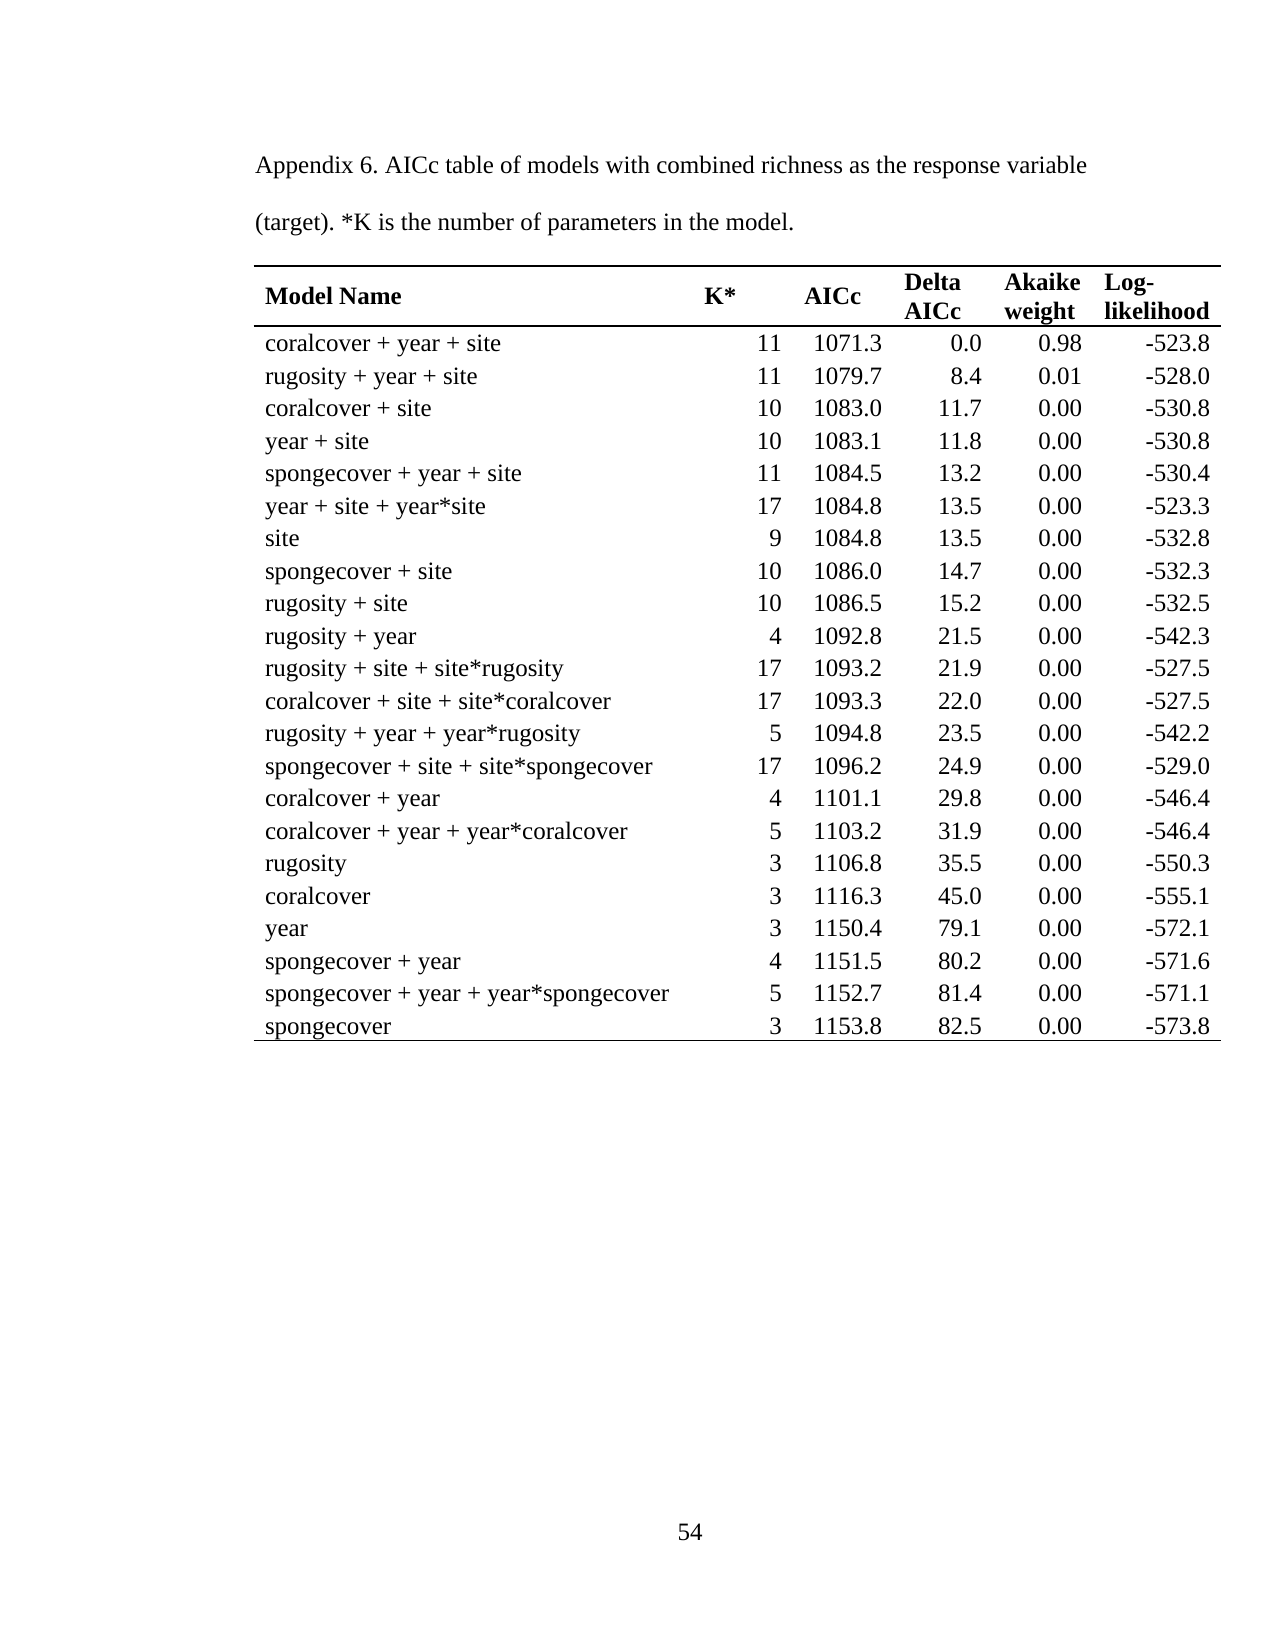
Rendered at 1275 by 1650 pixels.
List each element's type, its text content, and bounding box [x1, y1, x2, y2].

table_cell spongecover + site + site*spongecover [254, 747, 693, 779]
table_cell 1084.8 [793, 487, 893, 519]
table_cell -530.4 [1093, 455, 1221, 487]
table_cell 1094.8 [793, 715, 893, 747]
table_cell 35.5 [893, 845, 993, 877]
table_header Akaike weight [993, 267, 1093, 324]
table_cell 1083.0 [793, 390, 893, 422]
table_cell -530.8 [1093, 390, 1221, 422]
table_cell 0.00 [993, 487, 1093, 519]
table_cell 0.00 [993, 1007, 1093, 1039]
table_cell 0.00 [993, 585, 1093, 617]
table_cell rugosity + site + site*rugosity [254, 650, 693, 682]
table_cell -530.8 [1093, 422, 1221, 454]
table_cell 0.0 [893, 327, 993, 357]
table_cell 1096.2 [793, 747, 893, 779]
table_cell -527.5 [1093, 682, 1221, 714]
table_cell 13.5 [893, 487, 993, 519]
table_cell 0.00 [993, 520, 1093, 552]
table_cell 8.4 [893, 357, 993, 389]
table_cell 0.98 [993, 327, 1093, 357]
table_cell 0.00 [993, 390, 1093, 422]
table_header AICc [793, 267, 893, 324]
table_cell -555.1 [1093, 877, 1221, 909]
table_cell 1084.8 [793, 520, 893, 552]
table_cell 11.8 [893, 422, 993, 454]
table_cell 5 [693, 975, 793, 1007]
table_cell 0.00 [993, 975, 1093, 1007]
table_cell 1093.3 [793, 682, 893, 714]
table_cell -532.8 [1093, 520, 1221, 552]
table_cell -532.3 [1093, 552, 1221, 584]
table_cell coralcover + site [254, 390, 693, 422]
table_cell 22.0 [893, 682, 993, 714]
table_cell 80.2 [893, 942, 993, 974]
table_header Delta AICc [893, 267, 993, 324]
table_cell coralcover + year [254, 780, 693, 812]
table_cell 1153.8 [793, 1007, 893, 1039]
table_cell -523.8 [1093, 327, 1221, 357]
table_cell 1093.2 [793, 650, 893, 682]
table_cell coralcover + year + year*coralcover [254, 812, 693, 844]
table_cell 45.0 [893, 877, 993, 909]
table_cell year [254, 910, 693, 942]
table_cell 1106.8 [793, 845, 893, 877]
table_cell 17 [693, 487, 793, 519]
table_cell spongecover [254, 1007, 693, 1039]
table_cell spongecover + year [254, 942, 693, 974]
table_cell 1071.3 [793, 327, 893, 357]
table_cell 5 [693, 715, 793, 747]
table_cell 10 [693, 585, 793, 617]
table_cell -546.4 [1093, 812, 1221, 844]
table_cell 3 [693, 910, 793, 942]
table_cell 0.00 [993, 715, 1093, 747]
table_cell 82.5 [893, 1007, 993, 1039]
table_cell 11 [693, 357, 793, 389]
table_cell rugosity + site [254, 585, 693, 617]
table_header K* [693, 267, 793, 324]
table_cell 17 [693, 650, 793, 682]
table_cell 13.5 [893, 520, 993, 552]
table_cell 0.01 [993, 357, 1093, 389]
table_cell coralcover + year + site [254, 327, 693, 357]
text Appendix 6. AICc table of models with combined richness as the response variable (target). *K is the number of parameters in the model. [255, 150, 1125, 236]
table_cell 0.00 [993, 780, 1093, 812]
table_cell 3 [693, 877, 793, 909]
table_cell 24.9 [893, 747, 993, 779]
table_cell 10 [693, 552, 793, 584]
table_cell coralcover [254, 877, 693, 909]
table_cell -550.3 [1093, 845, 1221, 877]
table_cell -542.3 [1093, 617, 1221, 649]
table_cell 29.8 [893, 780, 993, 812]
table_cell rugosity + year + year*rugosity [254, 715, 693, 747]
table_cell -546.4 [1093, 780, 1221, 812]
table_cell 0.00 [993, 910, 1093, 942]
table_cell 0.00 [993, 682, 1093, 714]
table_cell 1116.3 [793, 877, 893, 909]
table_cell 14.7 [893, 552, 993, 584]
table_cell 0.00 [993, 812, 1093, 844]
table_cell 1150.4 [793, 910, 893, 942]
table_cell rugosity + year [254, 617, 693, 649]
table_cell 21.9 [893, 650, 993, 682]
table_cell -573.8 [1093, 1007, 1221, 1039]
table_header Log-likelihood [1093, 267, 1221, 324]
table_cell 10 [693, 422, 793, 454]
table_cell -523.3 [1093, 487, 1221, 519]
table_cell coralcover + site + site*coralcover [254, 682, 693, 714]
table_cell spongecover + site [254, 552, 693, 584]
table_cell 0.00 [993, 552, 1093, 584]
table_cell -572.1 [1093, 910, 1221, 942]
table_cell rugosity + year + site [254, 357, 693, 389]
table_cell 11.7 [893, 390, 993, 422]
table_cell 0.00 [993, 455, 1093, 487]
table_cell 0.00 [993, 877, 1093, 909]
table_cell 0.00 [993, 942, 1093, 974]
table_cell year + site + year*site [254, 487, 693, 519]
table_cell 21.5 [893, 617, 993, 649]
table_cell 31.9 [893, 812, 993, 844]
table_cell -571.1 [1093, 975, 1221, 1007]
table_cell 11 [693, 455, 793, 487]
table_cell 0.00 [993, 845, 1093, 877]
table_cell 1152.7 [793, 975, 893, 1007]
table_cell 79.1 [893, 910, 993, 942]
table_cell 17 [693, 747, 793, 779]
table_cell 4 [693, 942, 793, 974]
table_cell 1086.0 [793, 552, 893, 584]
table_cell -571.6 [1093, 942, 1221, 974]
table_cell rugosity [254, 845, 693, 877]
table_cell 1086.5 [793, 585, 893, 617]
table_cell 17 [693, 682, 793, 714]
table_cell 13.2 [893, 455, 993, 487]
table_cell 0.00 [993, 422, 1093, 454]
table_cell 0.00 [993, 747, 1093, 779]
table_cell 1079.7 [793, 357, 893, 389]
table_cell site [254, 520, 693, 552]
table_cell spongecover + year + site [254, 455, 693, 487]
table_cell 1103.2 [793, 812, 893, 844]
table_cell 0.00 [993, 617, 1093, 649]
table_cell 15.2 [893, 585, 993, 617]
table_cell -542.2 [1093, 715, 1221, 747]
table_cell 3 [693, 845, 793, 877]
table_cell 1083.1 [793, 422, 893, 454]
table_cell 4 [693, 780, 793, 812]
table_cell 81.4 [893, 975, 993, 1007]
table_cell 11 [693, 327, 793, 357]
table_header Model Name [254, 267, 693, 324]
table_cell 5 [693, 812, 793, 844]
table_cell 1151.5 [793, 942, 893, 974]
table_cell 3 [693, 1007, 793, 1039]
table_cell -532.5 [1093, 585, 1221, 617]
table_cell spongecover + year + year*spongecover [254, 975, 693, 1007]
table_cell 1084.5 [793, 455, 893, 487]
table_cell -529.0 [1093, 747, 1221, 779]
table_cell 10 [693, 390, 793, 422]
table_cell 0.00 [993, 650, 1093, 682]
table_cell 23.5 [893, 715, 993, 747]
table_cell 4 [693, 617, 793, 649]
table_cell 1101.1 [793, 780, 893, 812]
table_cell -528.0 [1093, 357, 1221, 389]
table_cell year + site [254, 422, 693, 454]
table_cell 1092.8 [793, 617, 893, 649]
table_cell -527.5 [1093, 650, 1221, 682]
table_cell 9 [693, 520, 793, 552]
